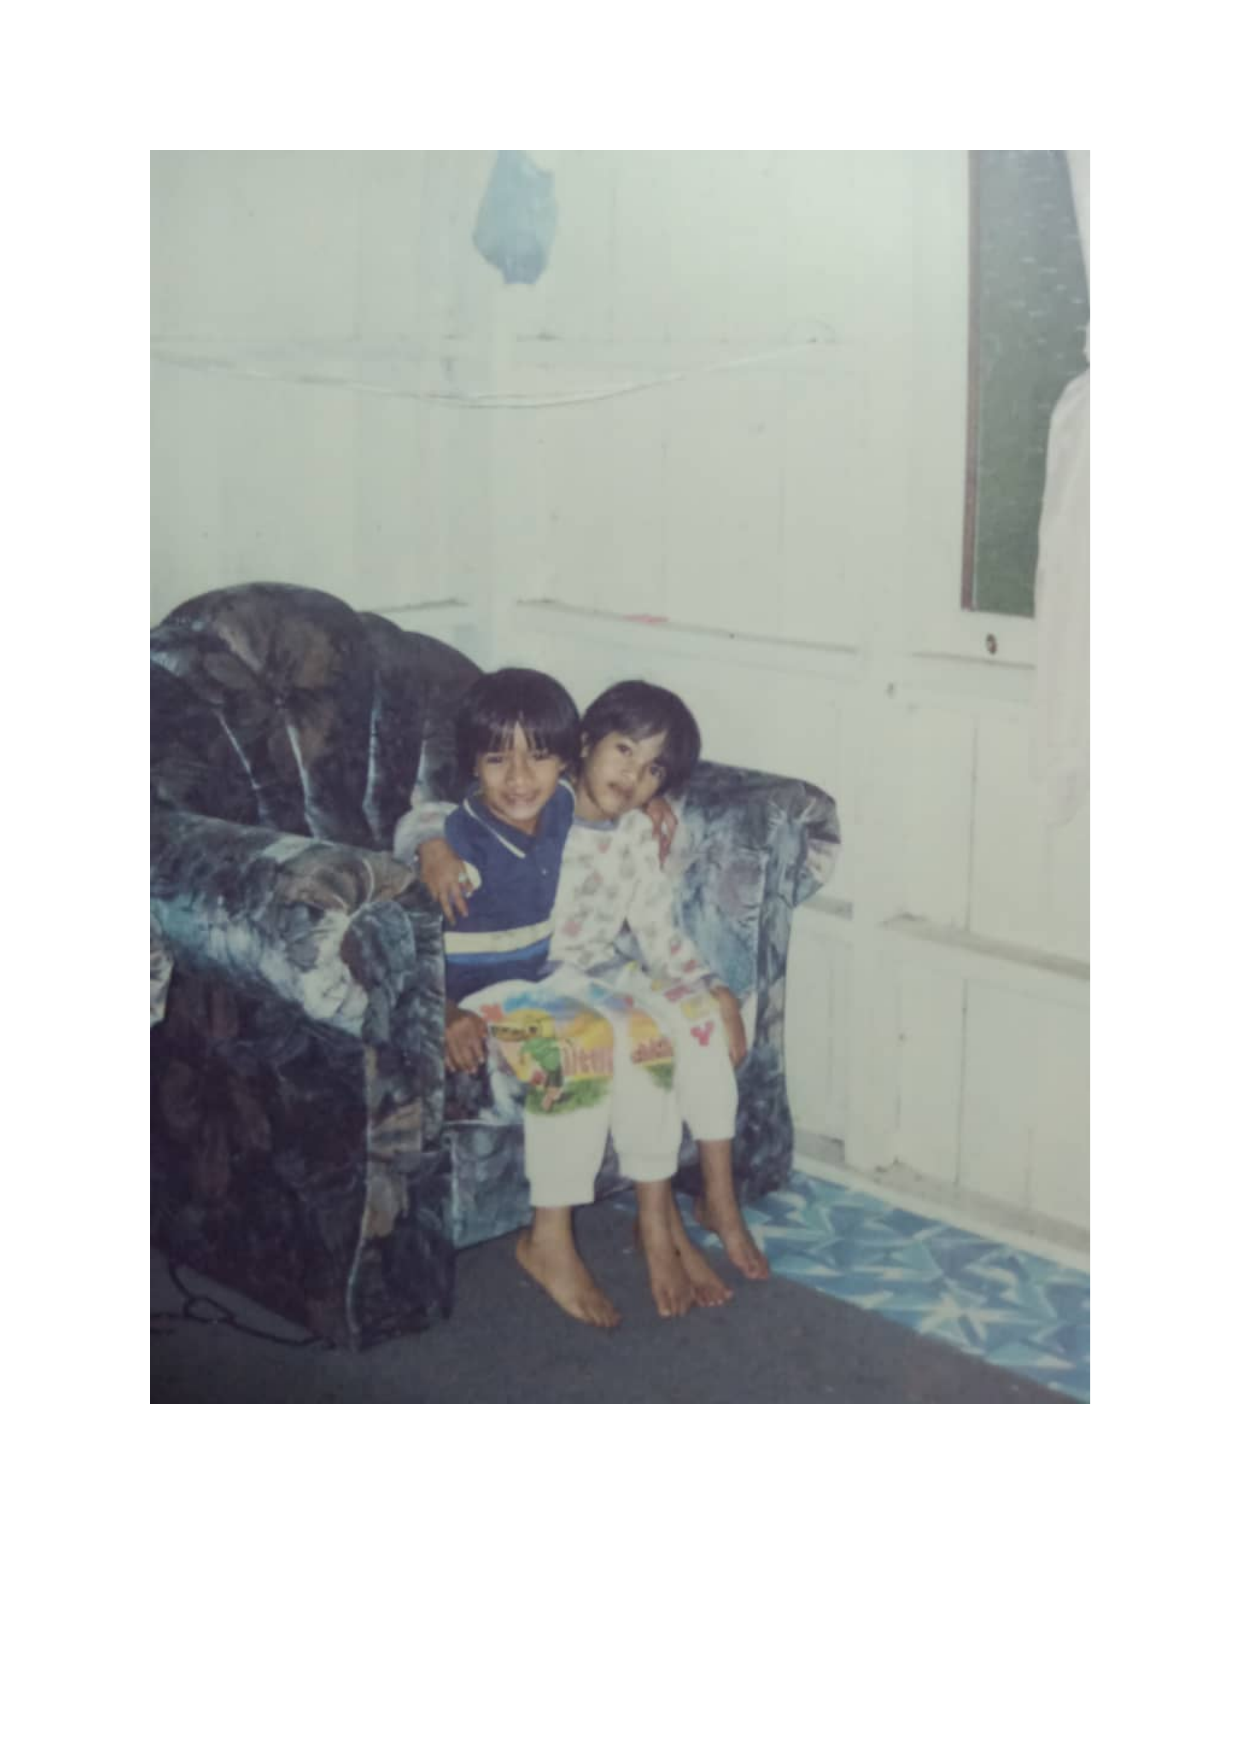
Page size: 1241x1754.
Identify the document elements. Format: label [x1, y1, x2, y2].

picture [150, 150, 1091, 1404]
